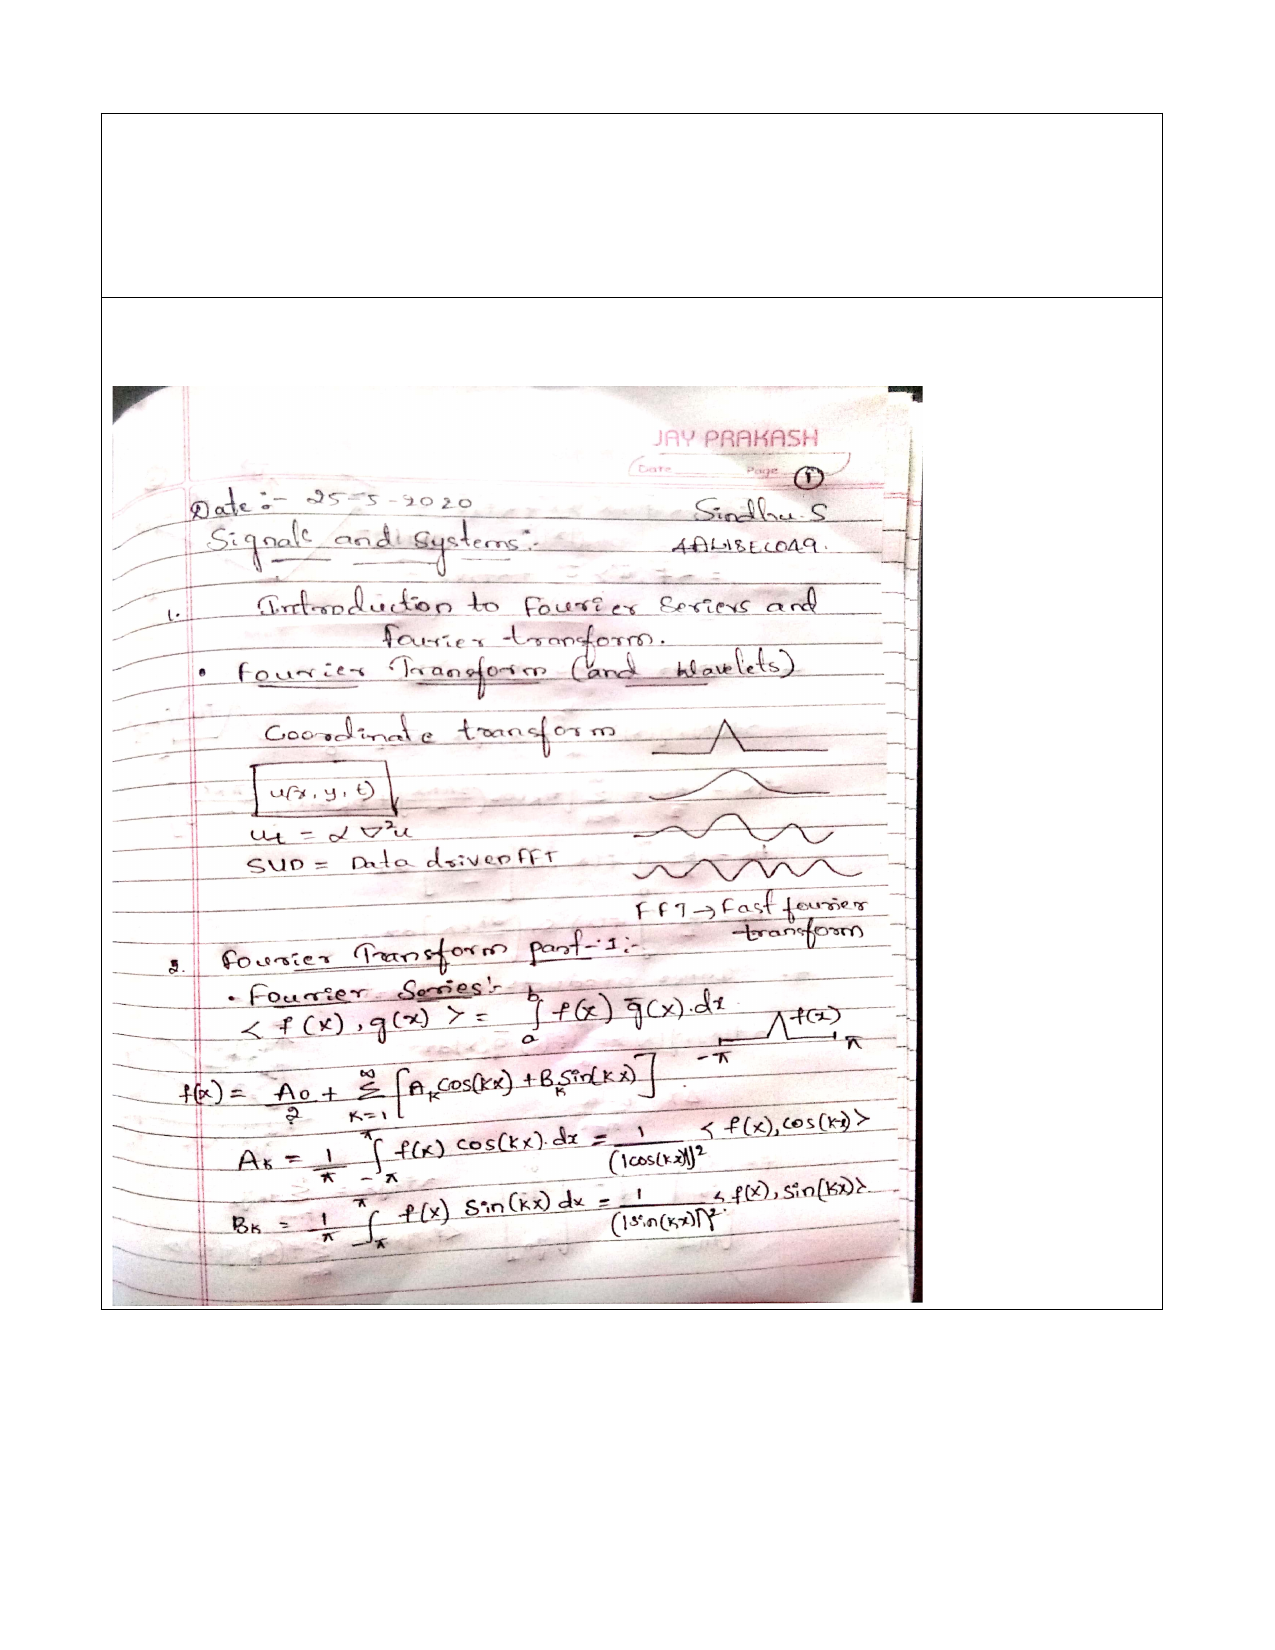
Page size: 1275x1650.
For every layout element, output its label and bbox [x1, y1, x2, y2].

table_cell [102, 114, 1162, 297]
table_cell [102, 298, 1162, 1309]
picture [112, 386, 923, 1309]
